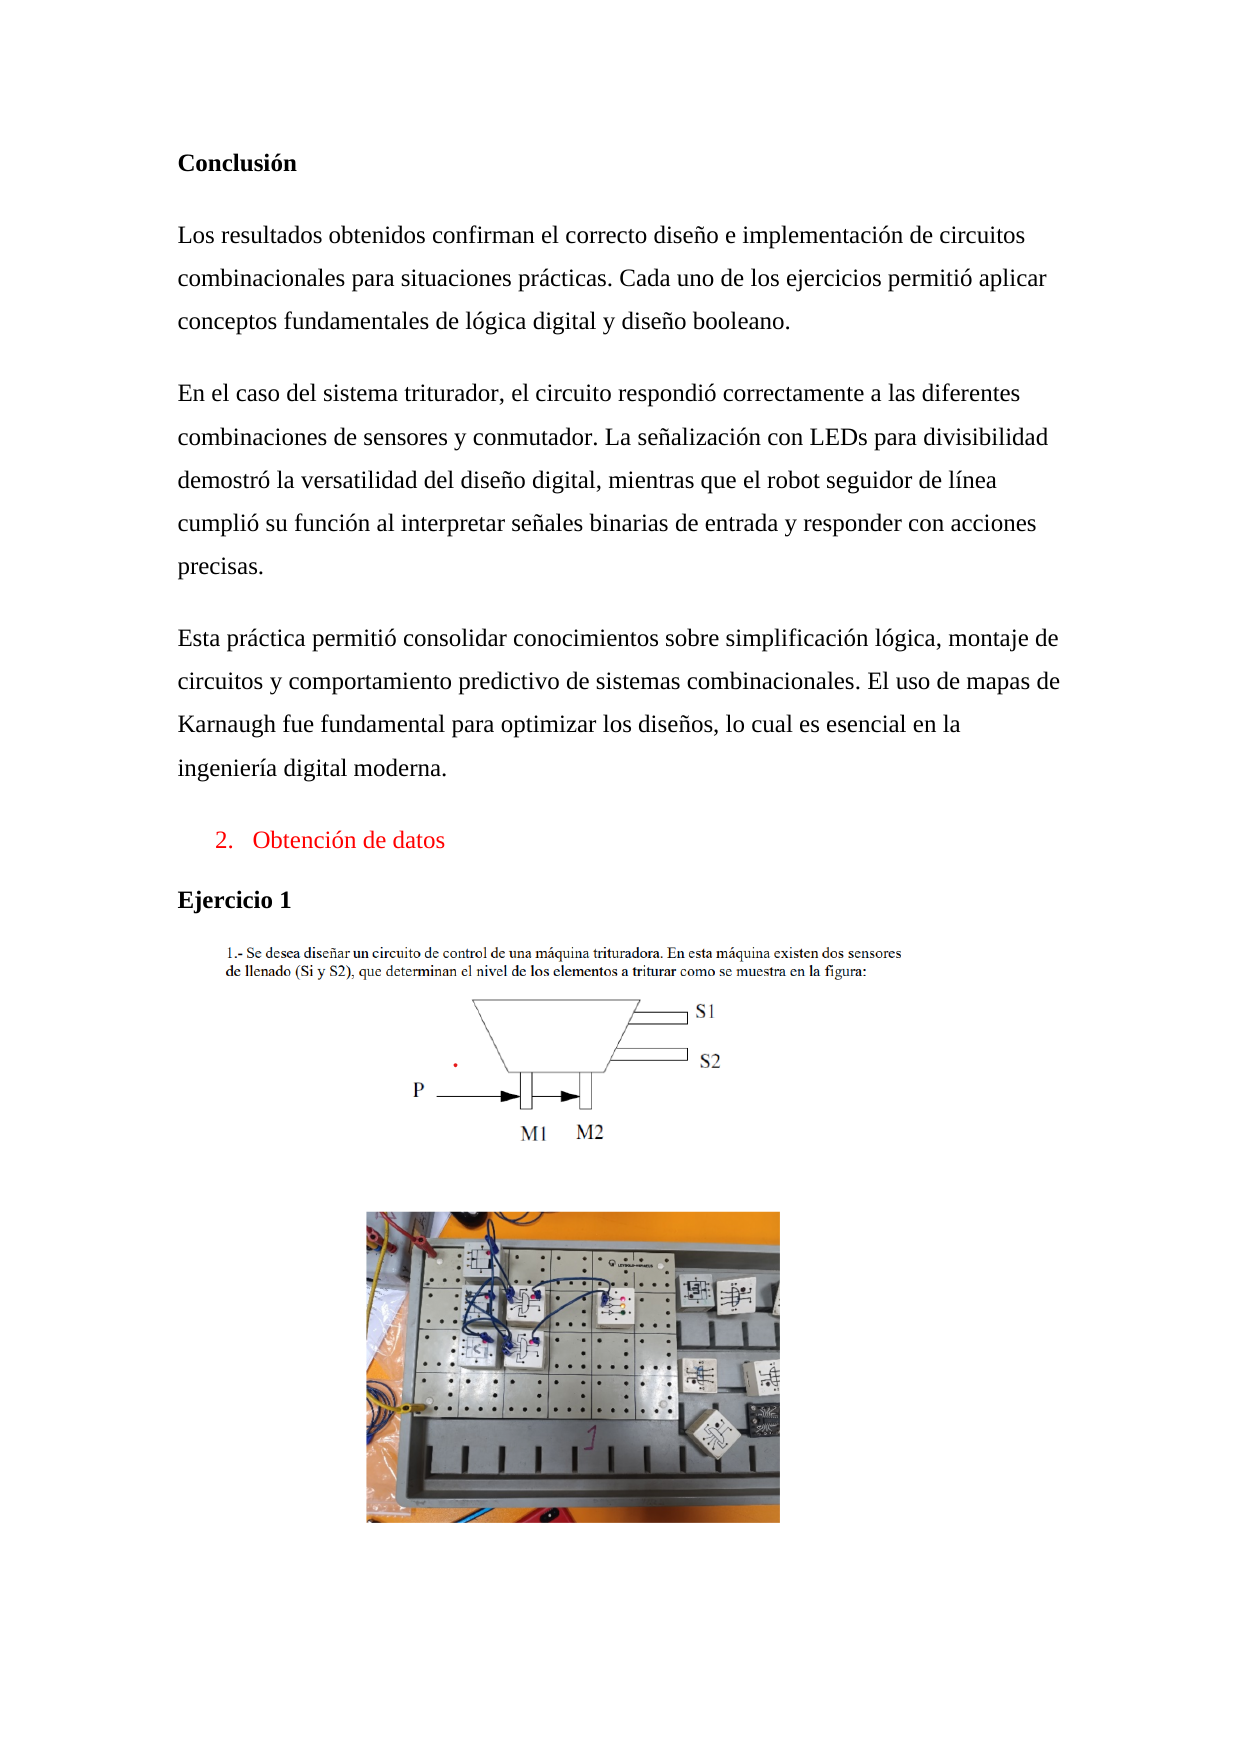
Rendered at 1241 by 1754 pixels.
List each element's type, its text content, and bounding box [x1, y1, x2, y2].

picture [367, 1212, 779, 1522]
text En el caso del sistema triturador, el circuito respondió correctamente a las diferentes combinaciones de sensores y conmutador. La señalización con LEDs para divisibilidad demostró la versatilidad del diseño digital, mientras que el robot seguidor de línea cumplió su función al interpretar señales binarias de entrada y responder con acciones precisas. [177, 378, 1063, 580]
text Conclusión [177, 148, 1063, 176]
picture [222, 942, 904, 1144]
text Los resultados obtenidos confirman el correcto diseño e implementación de circuitos combinacionales para situaciones prácticas. Cada uno de los ejercicios permitió aplicar conceptos fundamentales de lógica digital y diseño booleano. [177, 220, 1063, 335]
list Obtención de datos [215, 825, 1063, 854]
text Esta práctica permitió consolidar conocimientos sobre simplificación lógica, montaje de circuitos y comportamiento predictivo de sistemas combinacionales. El uso de mapas de Karnaugh fue fundamental para optimizar los diseños, lo cual es esencial en la ingeniería digital moderna. [177, 623, 1063, 781]
text Ejercicio 1 [177, 885, 1063, 913]
